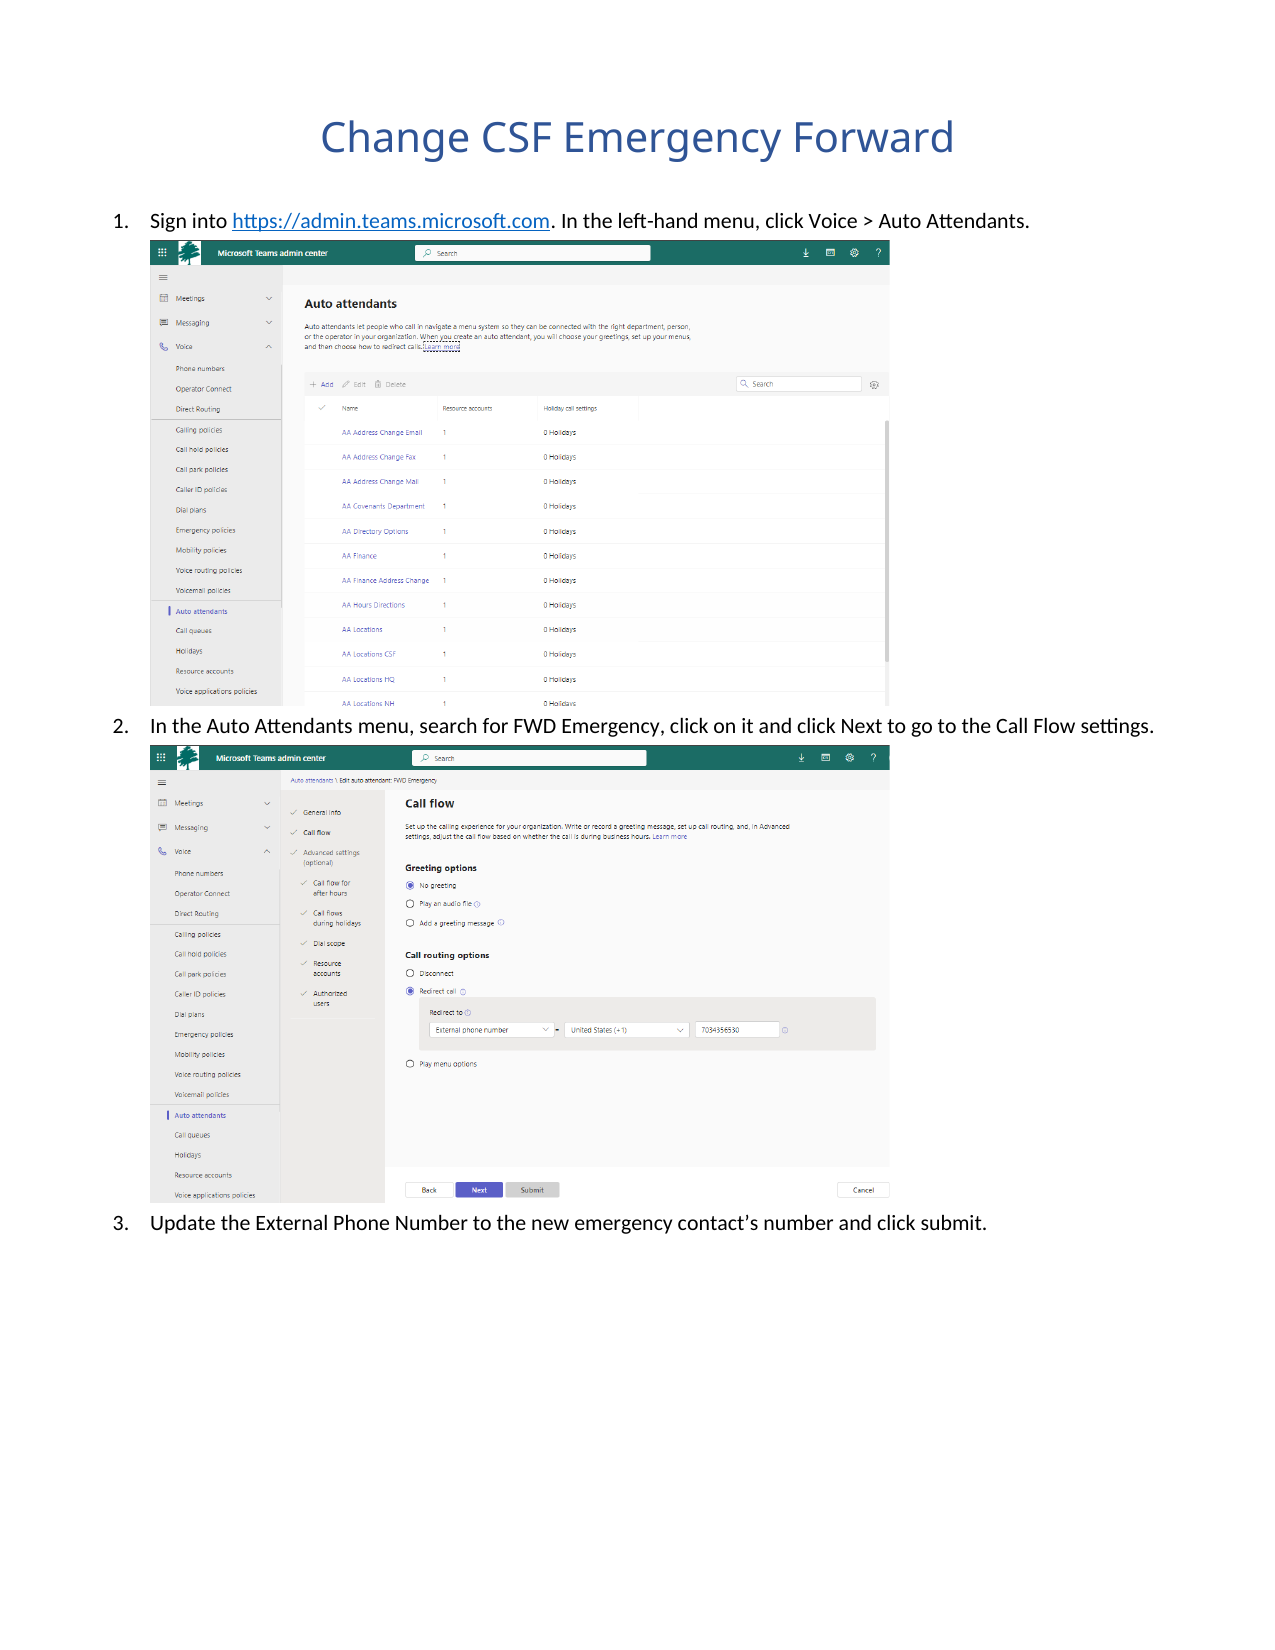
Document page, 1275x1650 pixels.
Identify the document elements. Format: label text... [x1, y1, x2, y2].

list In the Auto Attendants menu, search for FWD Emergency, click on it and click Next to go to the Call Flow settings. [112, 712, 1200, 739]
picture [150, 240, 890, 706]
list Update the External Phone Number to the new emergency contact’s number and click submit. [112, 1209, 1200, 1236]
subtitle Change CSF Emergency Forward [75, 108, 1200, 165]
list Sign into https://admin.teams.microsoft.com. In the left-hand menu, click Voice > Auto Attendants. [112, 207, 1200, 233]
picture [150, 745, 890, 1203]
